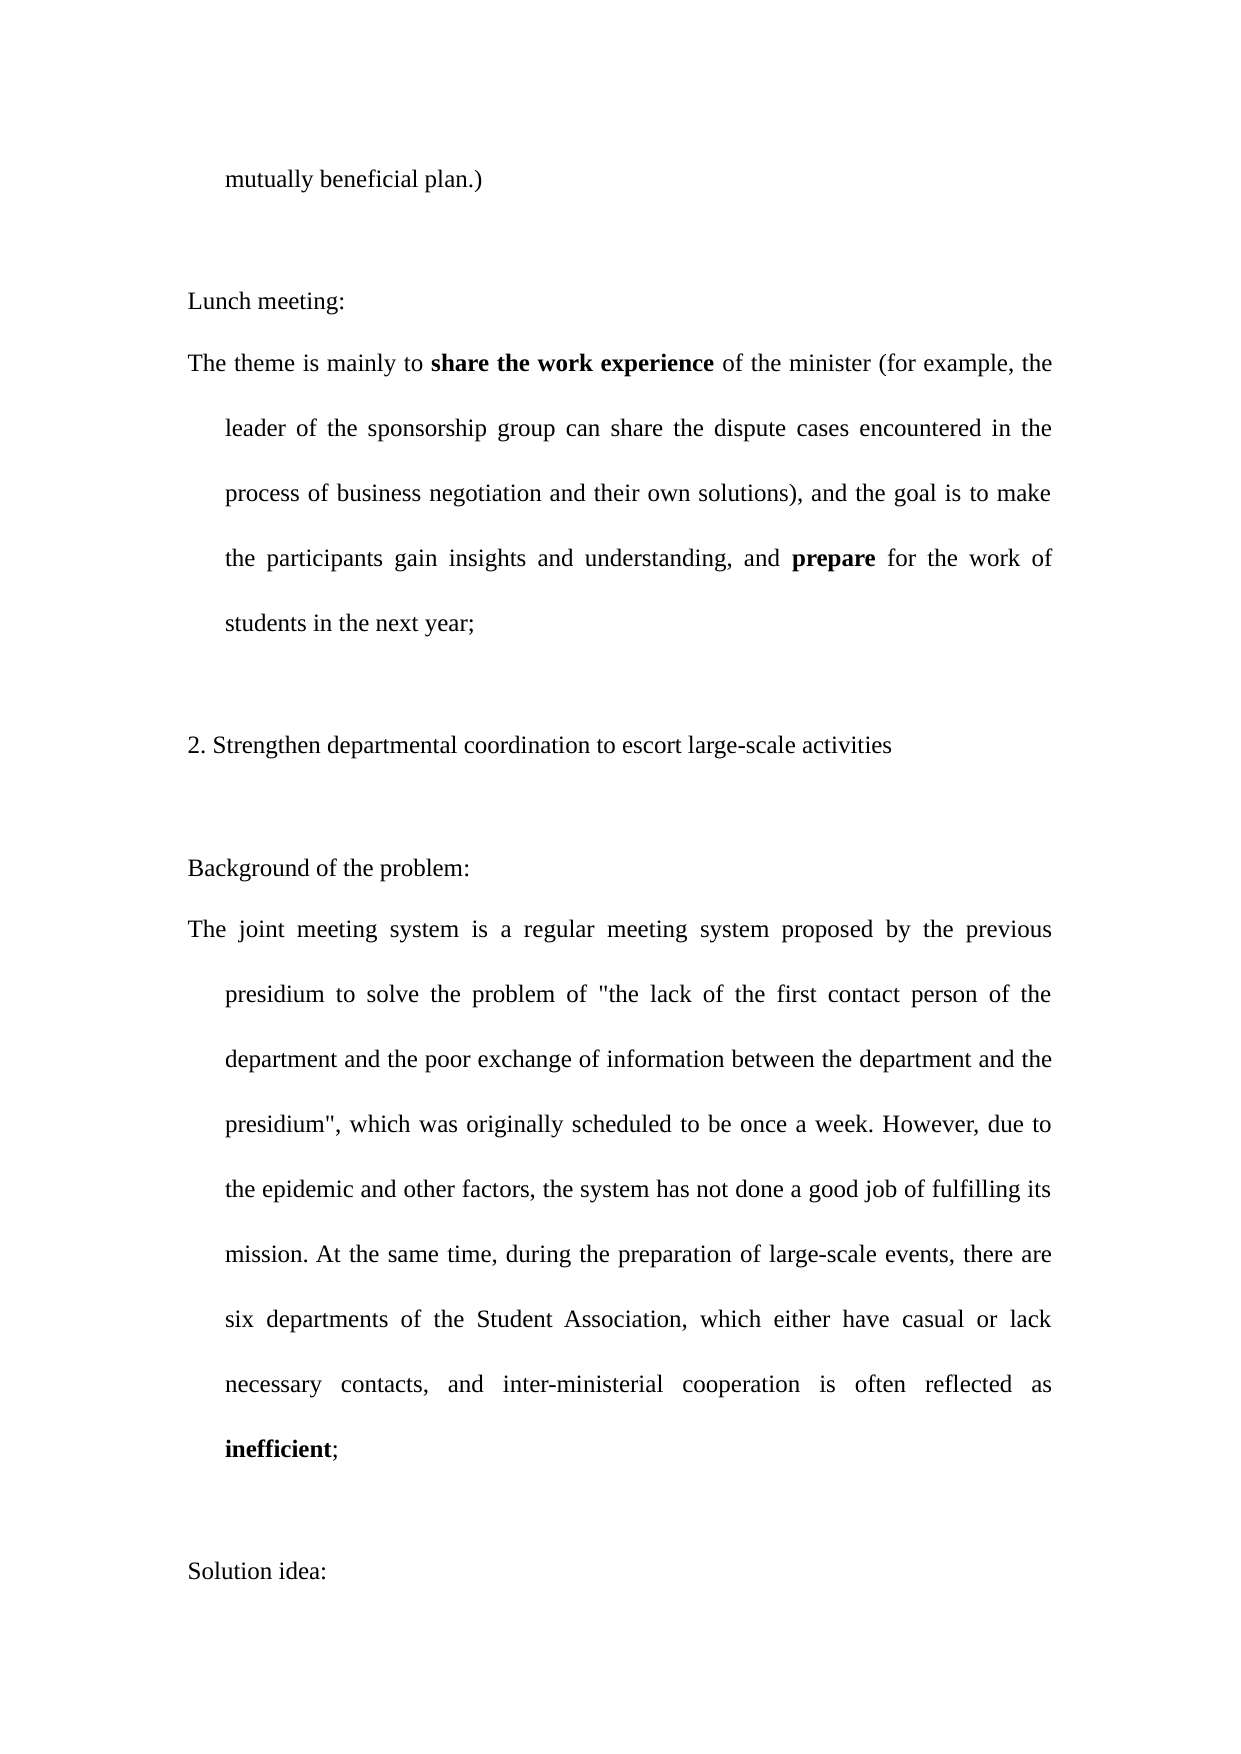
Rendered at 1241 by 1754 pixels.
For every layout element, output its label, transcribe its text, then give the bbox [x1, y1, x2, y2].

text Lunch meeting: [187, 284, 1053, 317]
text The theme is mainly to share the work experience of the minister (for example, the leader of the sponsorship group can share the dispute cases encountered in the process of business negotiation and their own solutions), and the goal is to make the participants gain insights and understanding, and prepare for the work of students in the next year; [187, 346, 1053, 638]
text Solution idea: [187, 1554, 1053, 1587]
text The joint meeting system is a regular meeting system proposed by the previous presidium to solve the problem of "the lack of the first contact person of the department and the poor exchange of information between the department and the presidium", which was originally scheduled to be once a week. However, due to the epidemic and other factors, the system has not done a good job of fulfilling its mission. At the same time, during the preparation of large-scale events, there are six departments of the Student Association, which either have casual or lack necessary contacts, and inter-ministerial cooperation is often reflected as inefficient; [187, 912, 1053, 1464]
text Background of the problem: [187, 851, 1053, 883]
text 2. Strengthen departmental coordination to escort large-scale activities [187, 728, 1053, 761]
